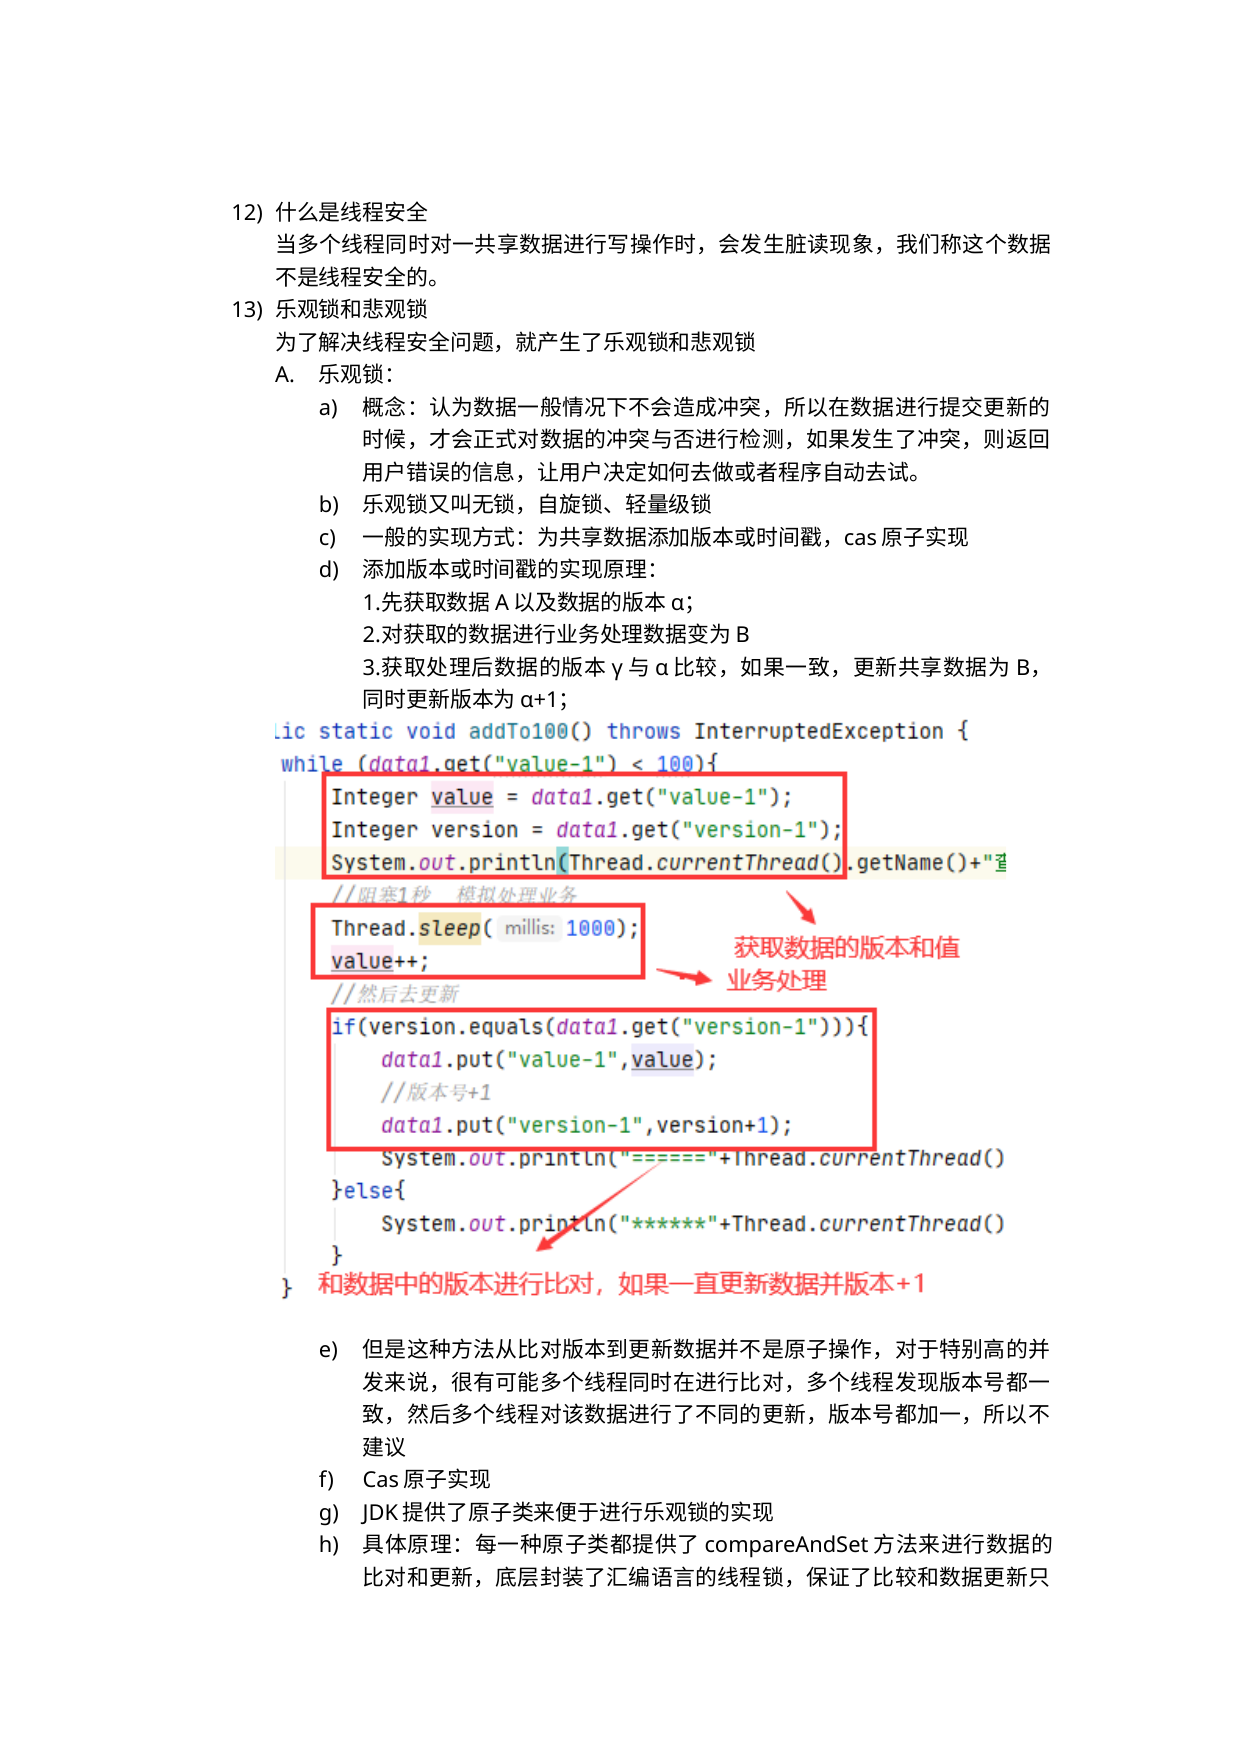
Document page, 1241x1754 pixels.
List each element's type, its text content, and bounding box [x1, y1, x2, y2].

picture [275, 714, 1007, 1319]
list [319, 1527, 1053, 1592]
list 乐观锁和悲观锁 [231, 292, 1053, 324]
list 2.对获取的数据进行业务处理数据变为B [362, 617, 1053, 649]
list 3.获取处理后数据的版本γ与α比较，如果一致，更新共享数据为B，同时更新版本为α+1； [362, 649, 1053, 714]
list 概念：认为数据一般情况下不会造成冲突，所以在数据进行提交更新的时候，才会正式对数据的冲突与否进行检测，如果发生了冲突，则返回用户错误的信息，让用户决定如何去做或者程序自动去试。 [319, 389, 1053, 487]
list 但是这种方法从比对版本到更新数据并不是原子操作，对于特别高的并发来说，很有可能多个线程同时在进行比对，多个线程发现版本号都一致，然后多个线程对该数据进行了不同的更新，版本号都加一，所以不建议 [319, 1332, 1053, 1462]
list 什么是线程安全 [231, 194, 1053, 227]
list 为了解决线程安全问题，就产生了乐观锁和悲观锁 [275, 324, 1053, 357]
list JDK提供了原子类来便于进行乐观锁的实现 [319, 1494, 1053, 1527]
list 乐观锁： [275, 357, 1053, 389]
list 1.先获取数据A以及数据的版本α； [362, 584, 1053, 617]
list 一般的实现方式：为共享数据添加版本或时间戳，cas原子实现 [319, 519, 1053, 552]
list 当多个线程同时对一共享数据进行写操作时，会发生脏读现象，我们称这个数据不是线程安全的。 [275, 227, 1053, 292]
list Cas原子实现 [319, 1462, 1053, 1494]
list 添加版本或时间戳的实现原理： [319, 552, 1053, 584]
list 乐观锁又叫无锁，自旋锁、轻量级锁 [319, 487, 1053, 519]
